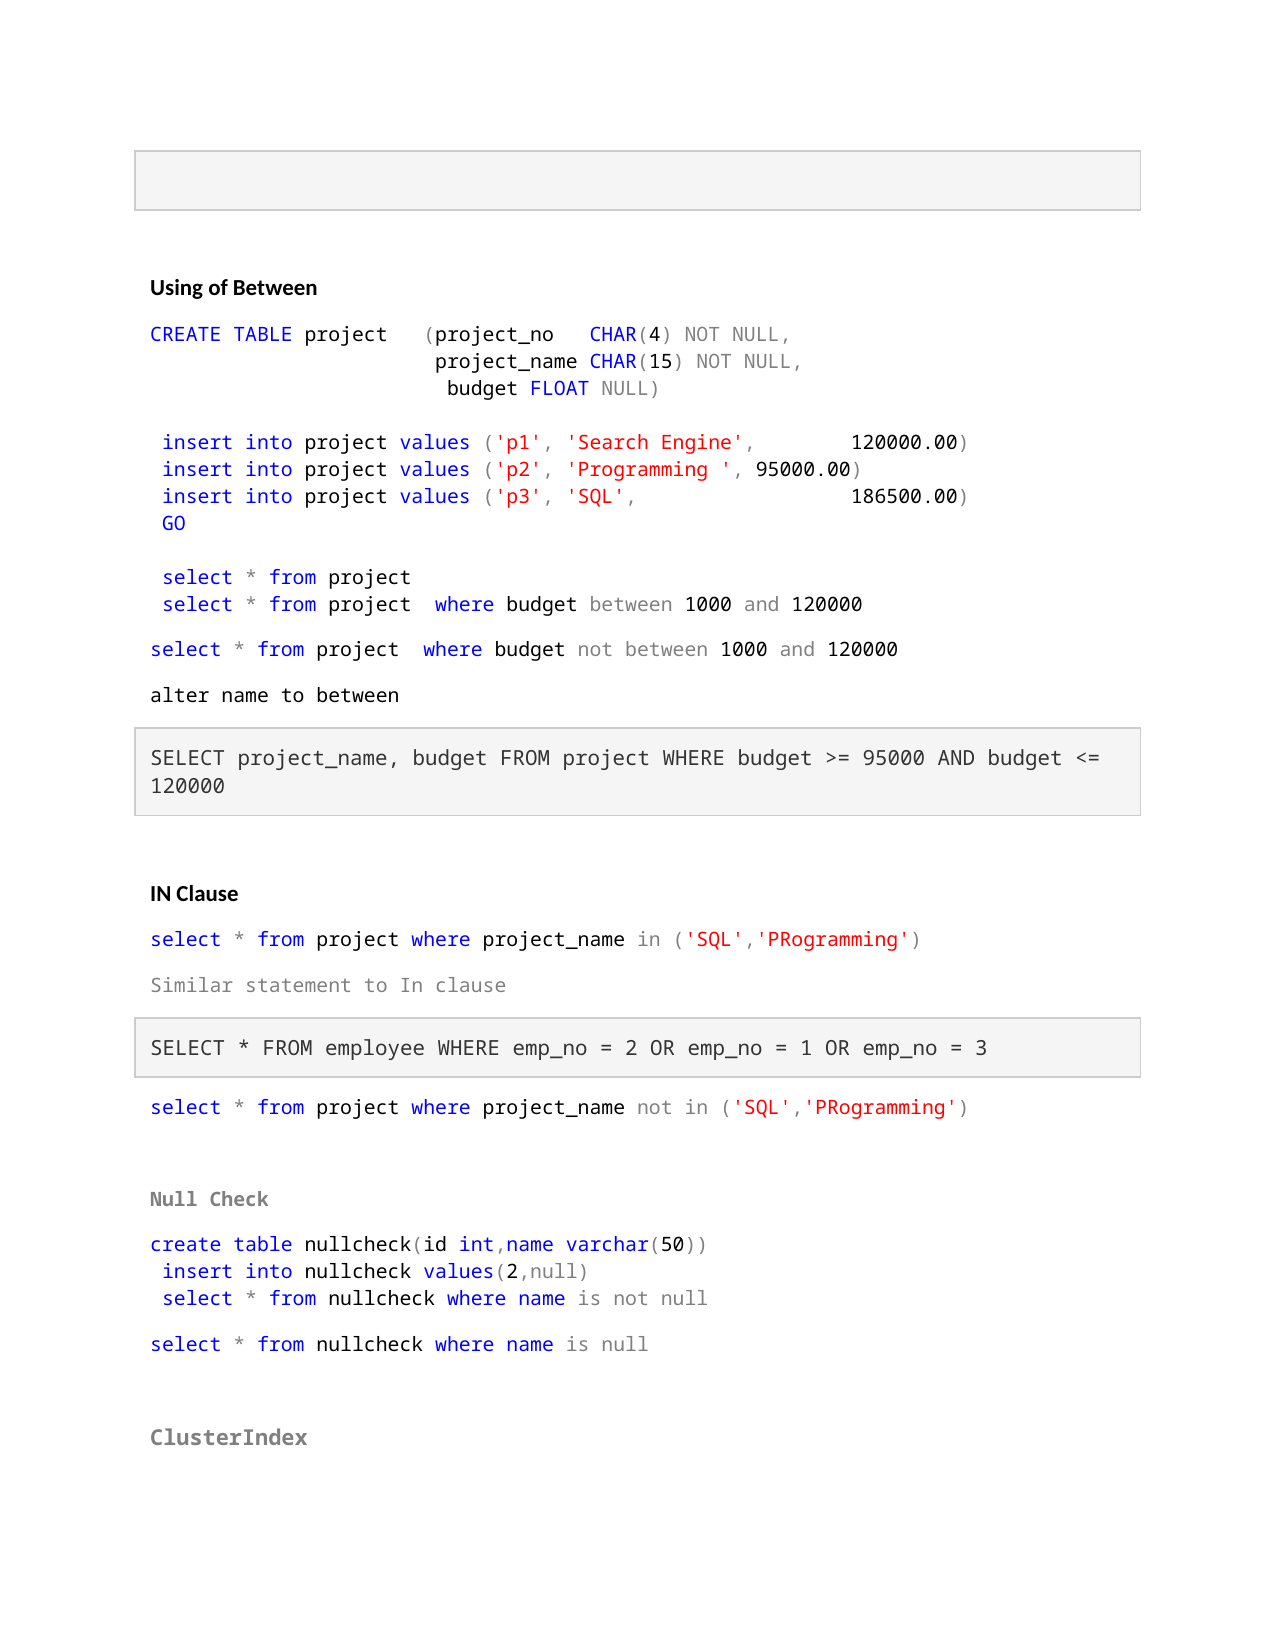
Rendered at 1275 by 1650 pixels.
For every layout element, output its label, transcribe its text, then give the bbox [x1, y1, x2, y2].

text IN Clause [150, 879, 1125, 907]
text Null Check [150, 1185, 1125, 1212]
text select * from project [150, 563, 1125, 590]
text GO [150, 509, 1125, 536]
text SELECT project_name, budget FROM project WHERE budget >= 95000 AND budget <= 120000 [136, 729, 1140, 815]
text Using of Between [150, 273, 1125, 301]
text project_name CHAR(15) NOT NULL, [150, 347, 1125, 374]
text select * from project where project_name not in ('SQL','PRogramming') [150, 1093, 1125, 1120]
text insert into project values ('p2', 'Programming ', 95000.00) [150, 455, 1125, 482]
text insert into project values ('p3', 'SQL', 186500.00) [150, 482, 1125, 509]
text insert into nullcheck values(2,null) [150, 1258, 1125, 1284]
text CREATE TABLE project (project_no CHAR(4) NOT NULL, [150, 320, 1125, 347]
text select * from project where project_name in ('SQL','PRogramming') [150, 926, 1125, 953]
text budget FLOAT NULL) [150, 374, 1125, 401]
text create table nullcheck(id int,name varchar(50)) [150, 1231, 1125, 1258]
text select * from project where budget not between 1000 and 120000 [150, 636, 1125, 663]
text Similar statement to In clause [150, 971, 1125, 998]
text select * from project where budget between 1000 and 120000 [150, 590, 1125, 617]
text select * from nullcheck where name is not null [150, 1284, 1125, 1312]
text ClusterIndex [150, 1422, 1125, 1452]
text alter name to between [150, 681, 1125, 708]
text SELECT * FROM employee WHERE emp_no = 2 OR emp_no = 1 OR emp_no = 3 [136, 1019, 1140, 1076]
text insert into project values ('p1', 'Search Engine', 120000.00) [150, 428, 1125, 455]
text select * from nullcheck where name is null [150, 1330, 1125, 1357]
